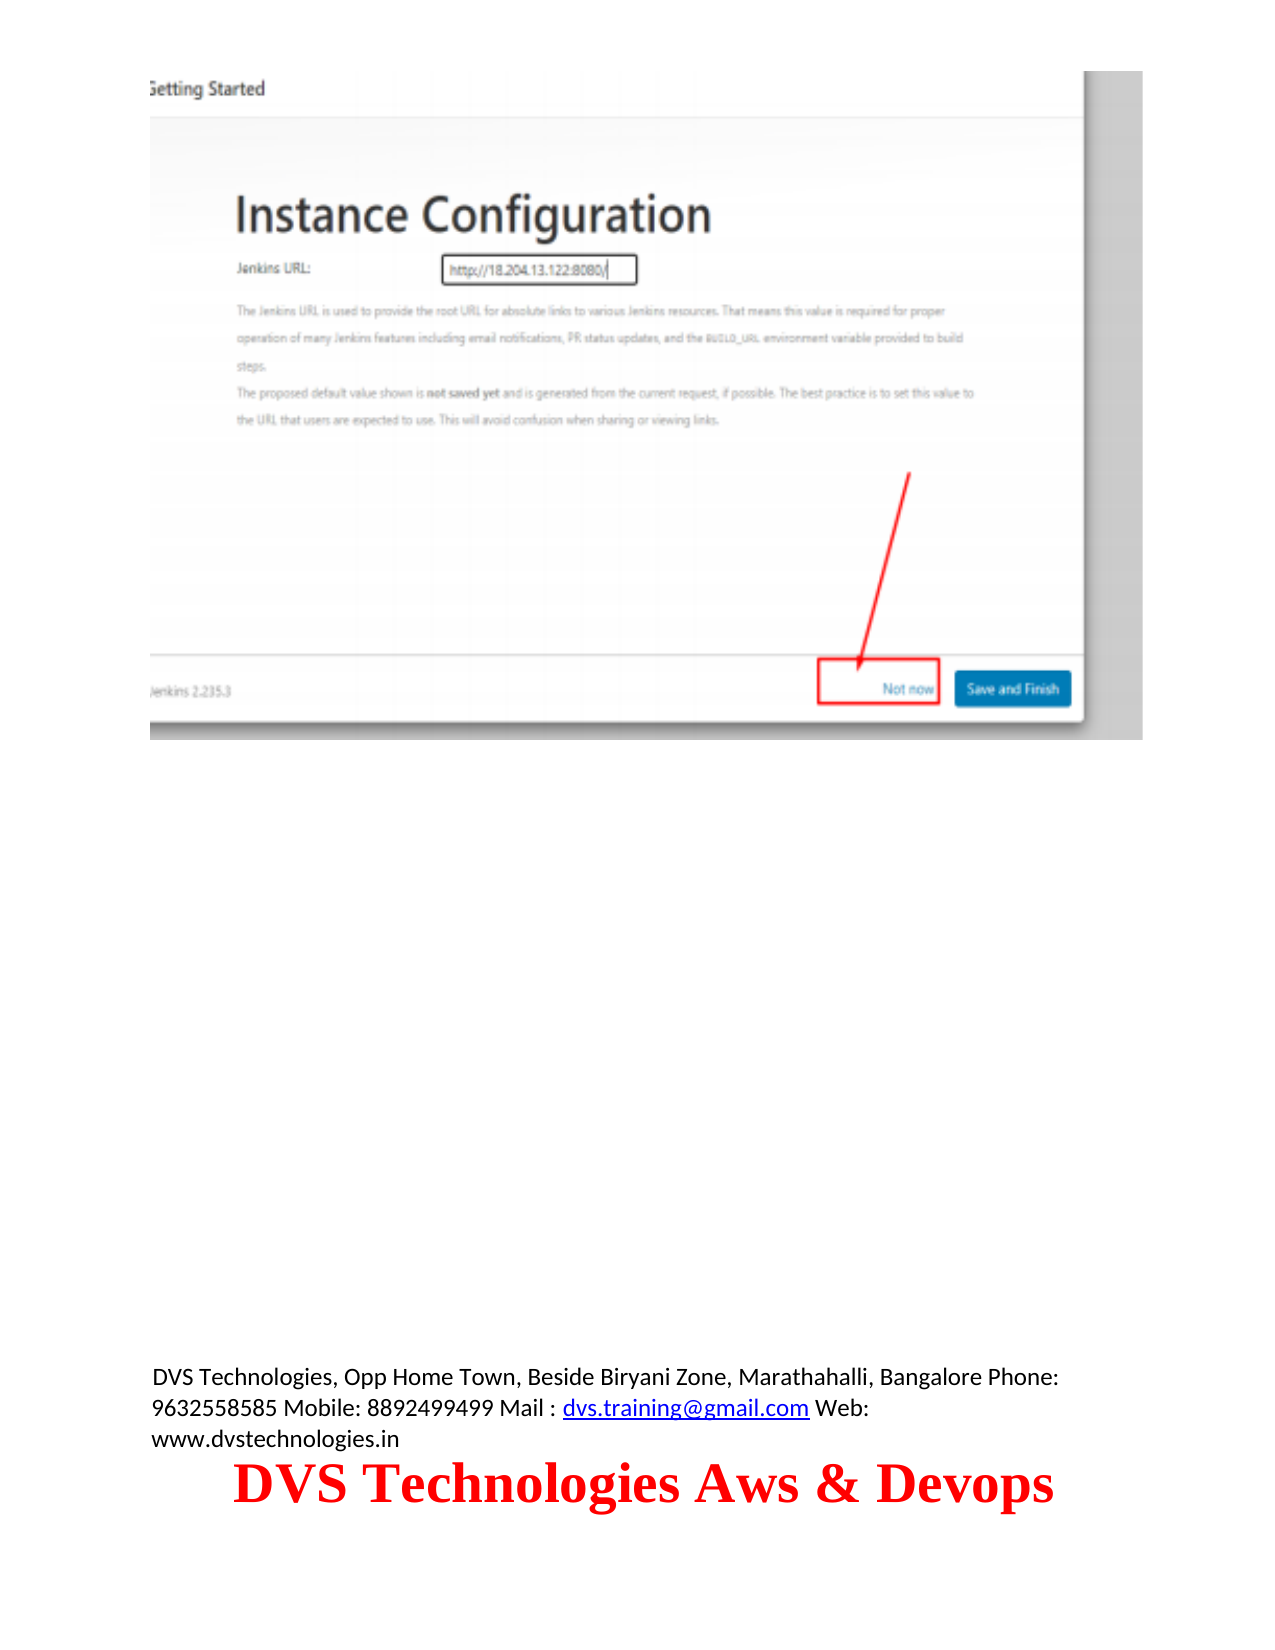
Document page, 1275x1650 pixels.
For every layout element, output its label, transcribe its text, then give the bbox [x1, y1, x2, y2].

text DVS Technologies, Opp Home Town, Beside Biryani Zone, Marathahalli, Bangalore Phone: 9632558585 Mobile: 8892499499 Mail : dvs.training@gmail.com Web: www.dvstechnologies.in [151, 1361, 1112, 1453]
picture [150, 71, 1143, 740]
text DVS Technologies Aws & Devops [150, 1453, 1139, 1515]
